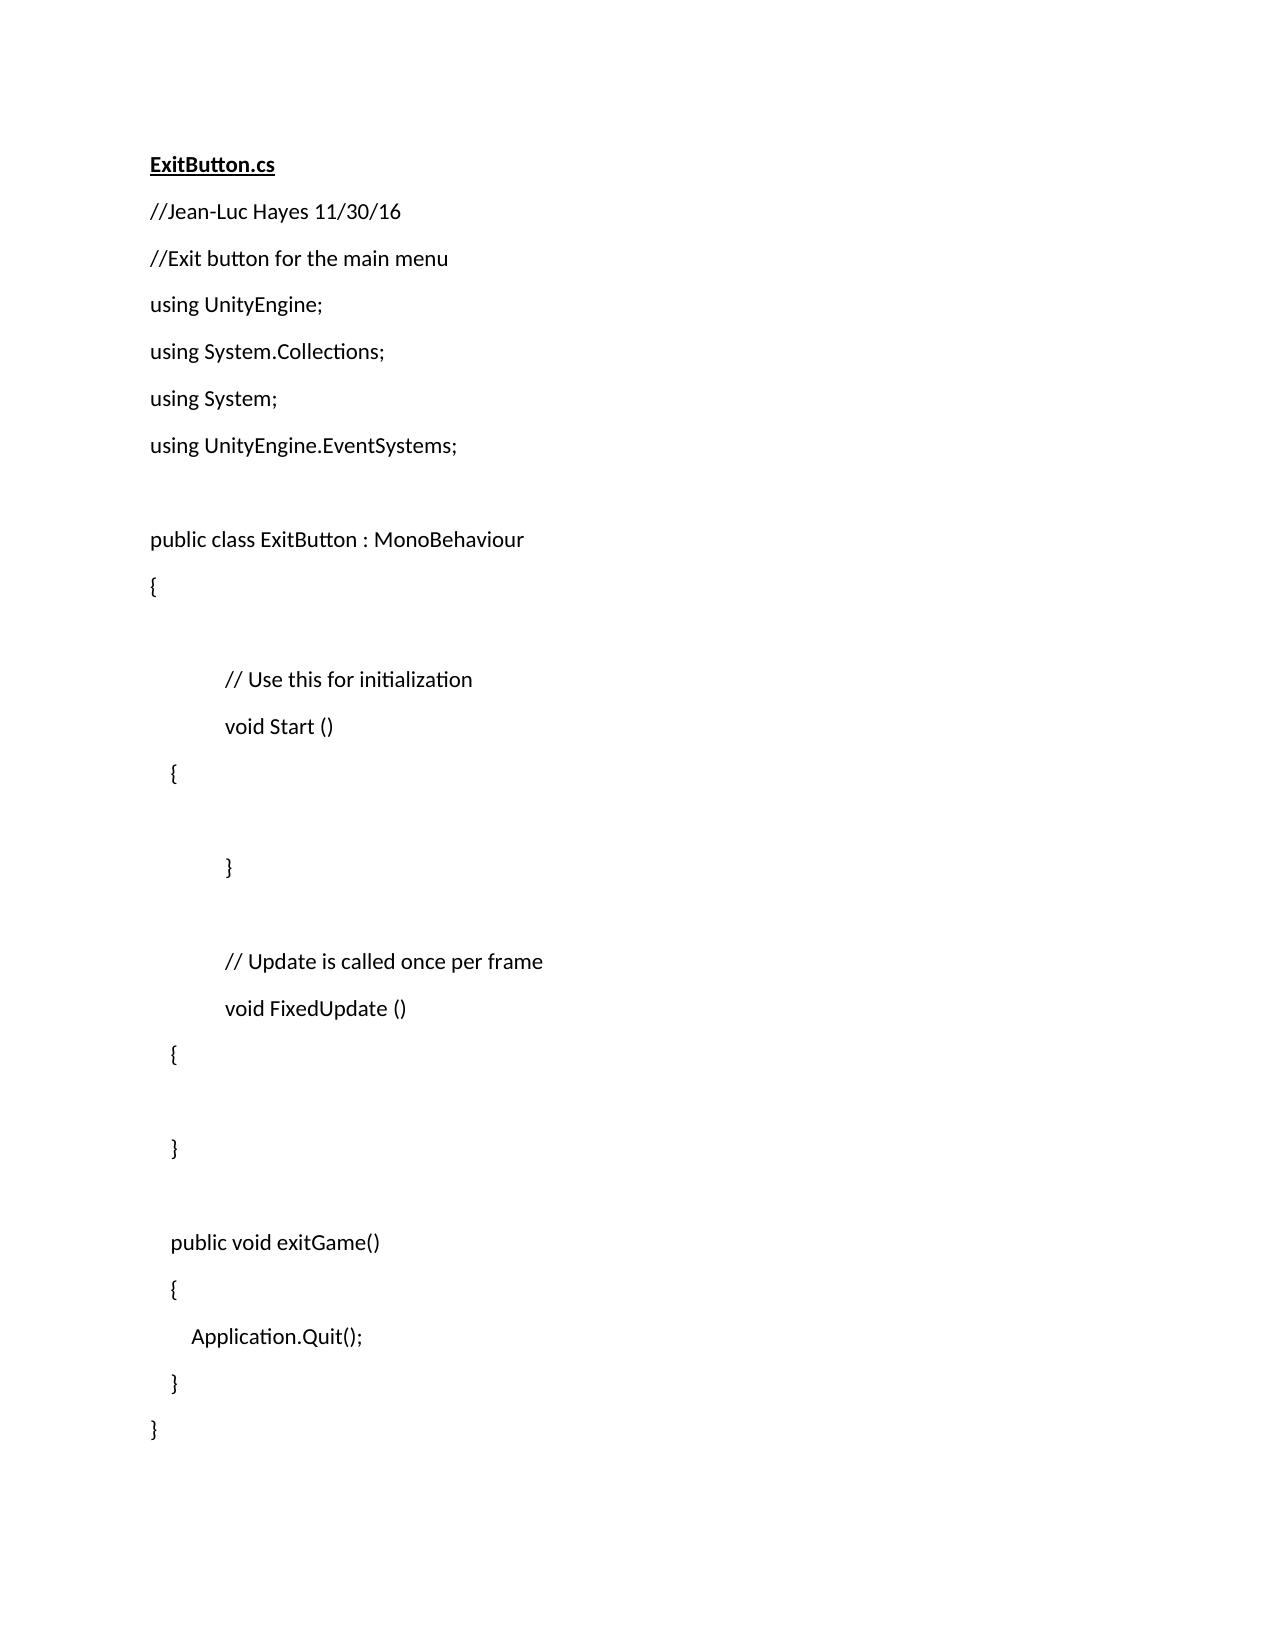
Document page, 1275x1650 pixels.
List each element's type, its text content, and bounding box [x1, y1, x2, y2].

text public class ExitButton : MonoBehaviour [150, 525, 1125, 553]
text } [150, 1369, 1125, 1397]
text } [150, 1134, 1125, 1162]
text using UnityEngine; [150, 291, 1125, 319]
text using UnityEngine.EventSystems; [150, 431, 1125, 459]
text void Start () [150, 712, 1125, 741]
text //Exit button for the main menu [150, 244, 1125, 272]
text { [150, 1041, 1125, 1069]
text { [150, 572, 1125, 600]
text // Update is called once per frame [150, 947, 1125, 975]
text { [150, 759, 1125, 787]
text void FixedUpdate () [150, 994, 1125, 1022]
text Application.Quit(); [150, 1322, 1125, 1350]
text ExitButton.cs [150, 150, 1125, 178]
text { [150, 1275, 1125, 1303]
text } [150, 853, 1125, 881]
text using System.Collections; [150, 337, 1125, 366]
text using System; [150, 384, 1125, 412]
text public void exitGame() [150, 1228, 1125, 1256]
text } [150, 1416, 1125, 1444]
text // Use this for initialization [150, 666, 1125, 694]
text //Jean-Luc Hayes 11/30/16 [150, 197, 1125, 225]
